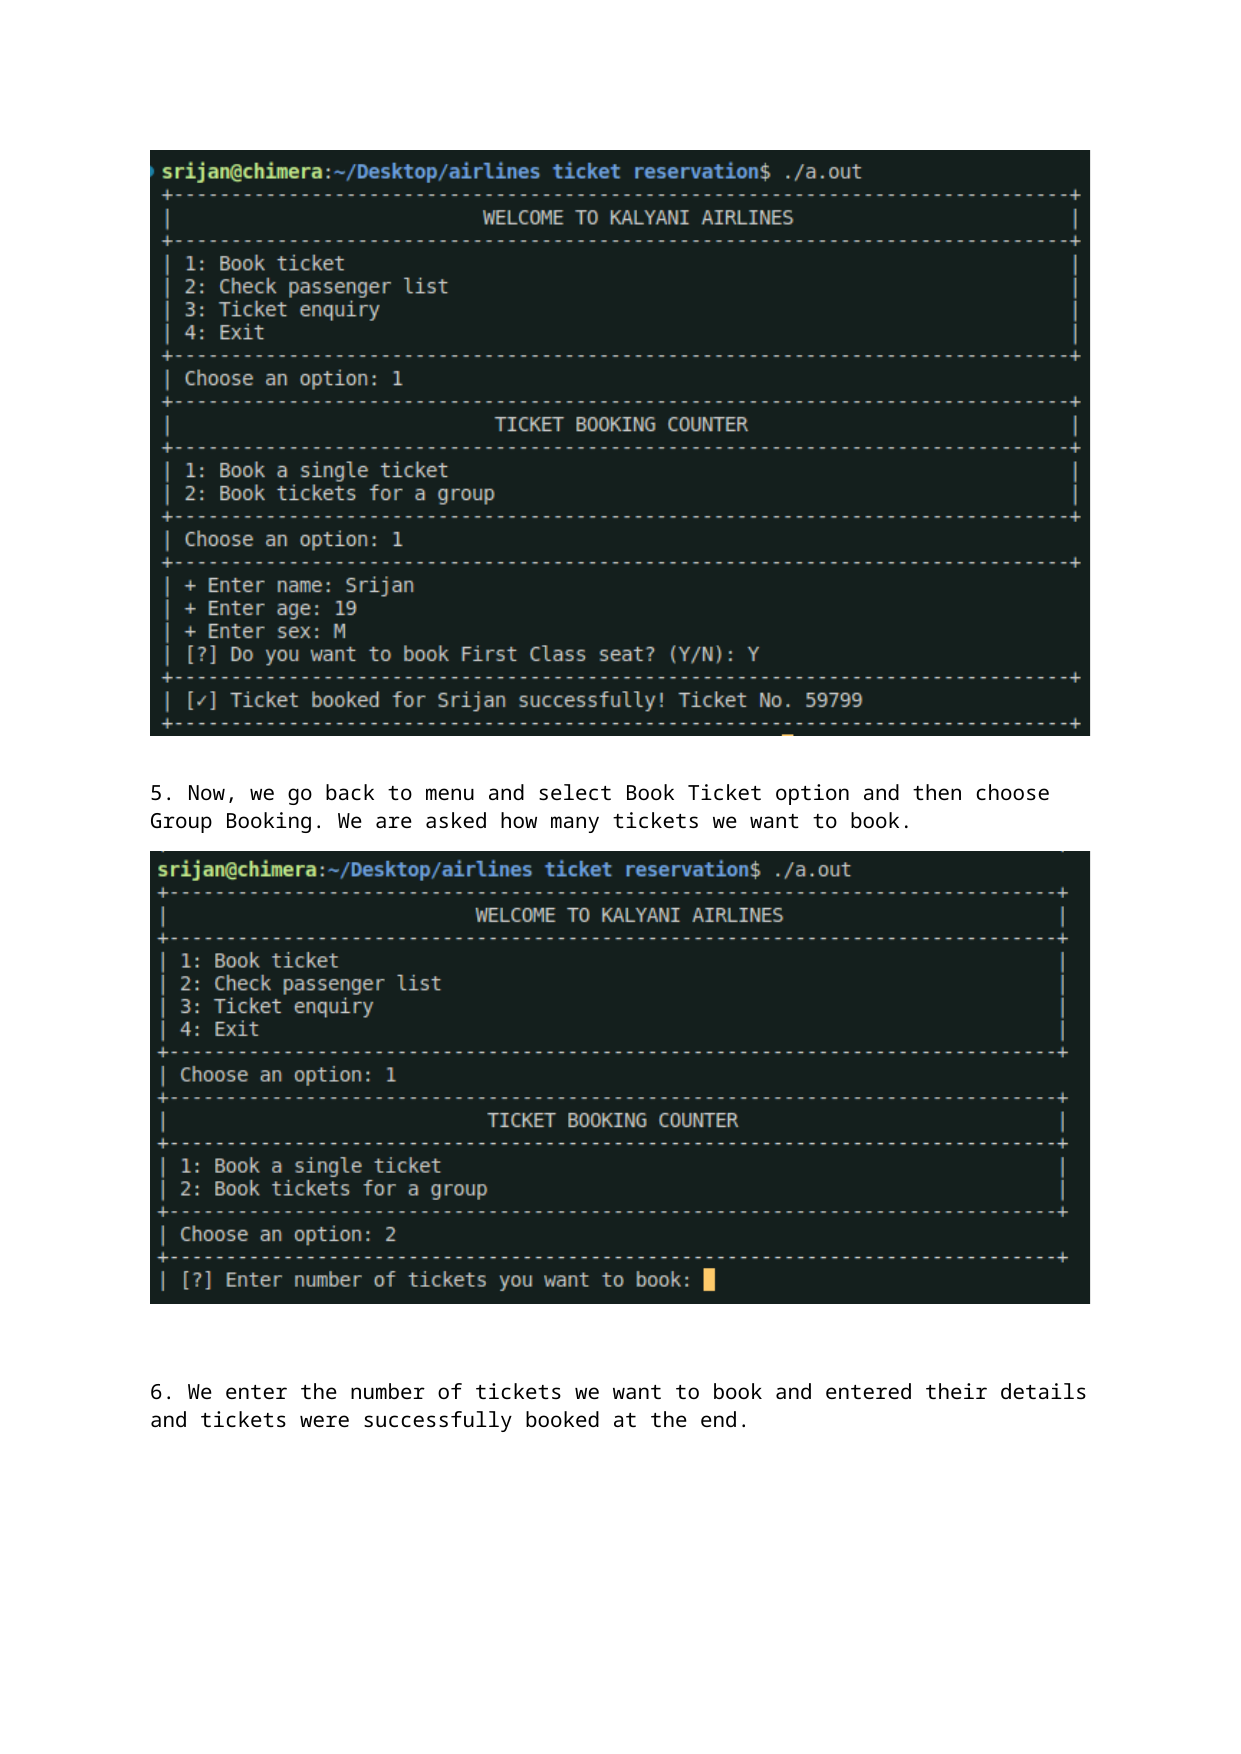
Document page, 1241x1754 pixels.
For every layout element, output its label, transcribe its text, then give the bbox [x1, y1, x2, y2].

text 6. We enter the number of tickets we want to book and entered their details and tickets were successfully booked at the end. [150, 1377, 1090, 1434]
picture [150, 150, 1091, 736]
picture [150, 851, 1091, 1304]
text 5. Now, we go back to menu and select Book Ticket option and then choose Group Booking. We are asked how many tickets we want to book. [150, 778, 1090, 835]
